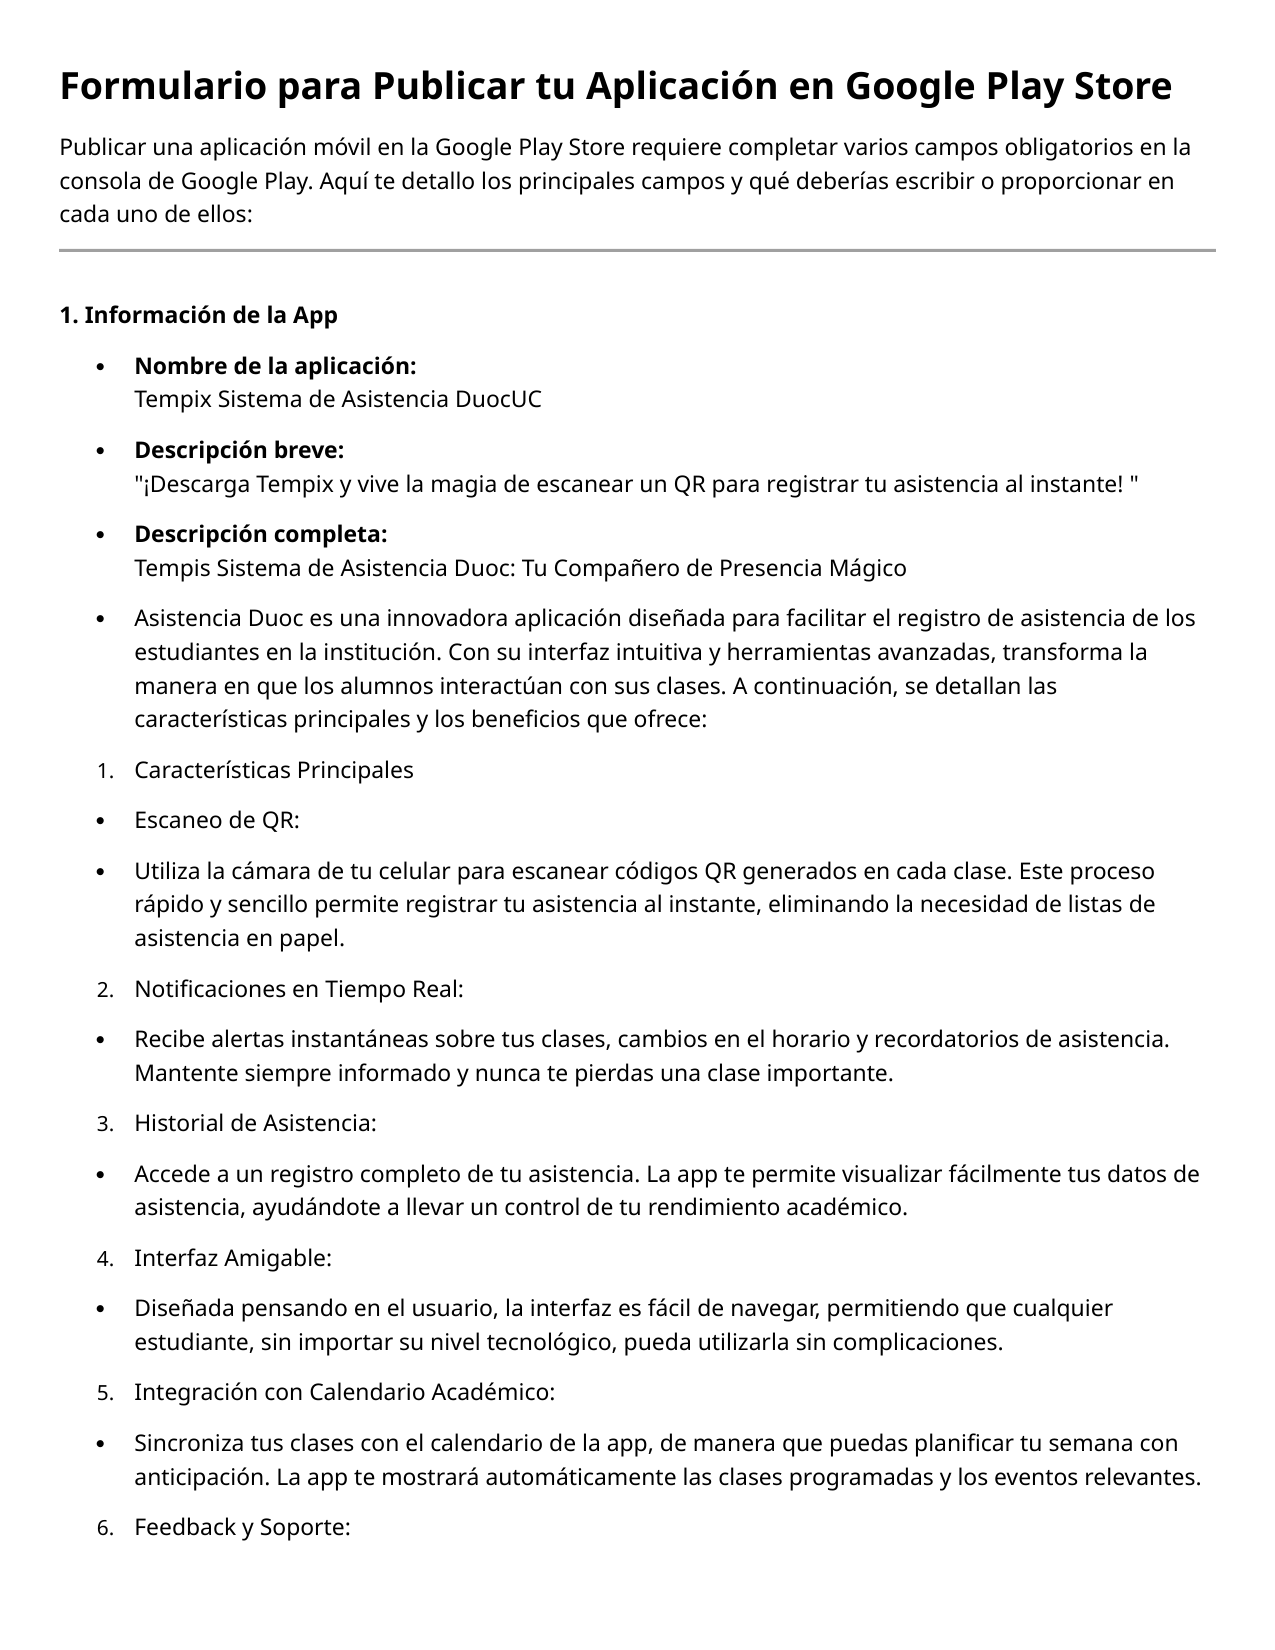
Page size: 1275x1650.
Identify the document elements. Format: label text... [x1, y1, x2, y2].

text 1. Información de la App [59, 299, 1216, 330]
list Sincroniza tus clases con el calendario de la app, de manera que puedas planificar tu semana con anticipación. La app te mostrará automáticamente las clases programadas y los eventos relevantes. [97, 1427, 1216, 1492]
list Historial de Asistencia: [97, 1107, 1216, 1138]
list Características Principales [97, 754, 1216, 785]
list Integración con Calendario Académico: [97, 1376, 1216, 1407]
list Nombre de la aplicación: Tempix Sistema de Asistencia DuocUC [97, 349, 1216, 414]
list Utiliza la cámara de tu celular para escanear códigos QR generados en cada clase. Este proceso rápido y sencillo permite registrar tu asistencia al instante, eliminando la necesidad de listas de asistencia en papel. [97, 854, 1216, 953]
list Asistencia Duoc es una innovadora aplicación diseñada para facilitar el registro de asistencia de los estudiantes en la institución. Con su interfaz intuitiva y herramientas avanzadas, transforma la manera en que los alumnos interactúan con sus clases. A continuación, se detallan las características principales y los beneficios que ofrece: [97, 602, 1216, 734]
list Interfaz Amigable: [97, 1242, 1216, 1273]
list Descripción completa: Tempis Sistema de Asistencia Duoc: Tu Compañero de Presencia Mágico [97, 518, 1216, 583]
list Escaneo de QR: [97, 804, 1216, 835]
list Diseñada pensando en el usuario, la interfaz es fácil de navegar, permitiendo que cualquier estudiante, sin importar su nivel tecnológico, pueda utilizarla sin complicaciones. [97, 1292, 1216, 1357]
list Notificaciones en Tiempo Real: [97, 972, 1216, 1004]
list Feedback y Soporte: [97, 1511, 1216, 1542]
text Formulario para Publicar tu Aplicación en Google Play Store [59, 59, 1216, 110]
list Descripción breve: "¡Descarga Tempix y vive la magia de escanear un QR para registrar tu asistencia al instante! " [97, 434, 1216, 499]
list Accede a un registro completo de tu asistencia. La app te permite visualizar fácilmente tus datos de asistencia, ayudándote a llevar un control de tu rendimiento académico. [97, 1157, 1216, 1222]
text Publicar una aplicación móvil en la Google Play Store requiere completar varios campos obligatorios en la consola de Google Play. Aquí te detallo los principales campos y qué deberías escribir o proporcionar en cada uno de ellos: [59, 131, 1216, 229]
list Recibe alertas instantáneas sobre tus clases, cambios en el horario y recordatorios de asistencia. Mantente siempre informado y nunca te pierdas una clase importante. [97, 1023, 1216, 1088]
